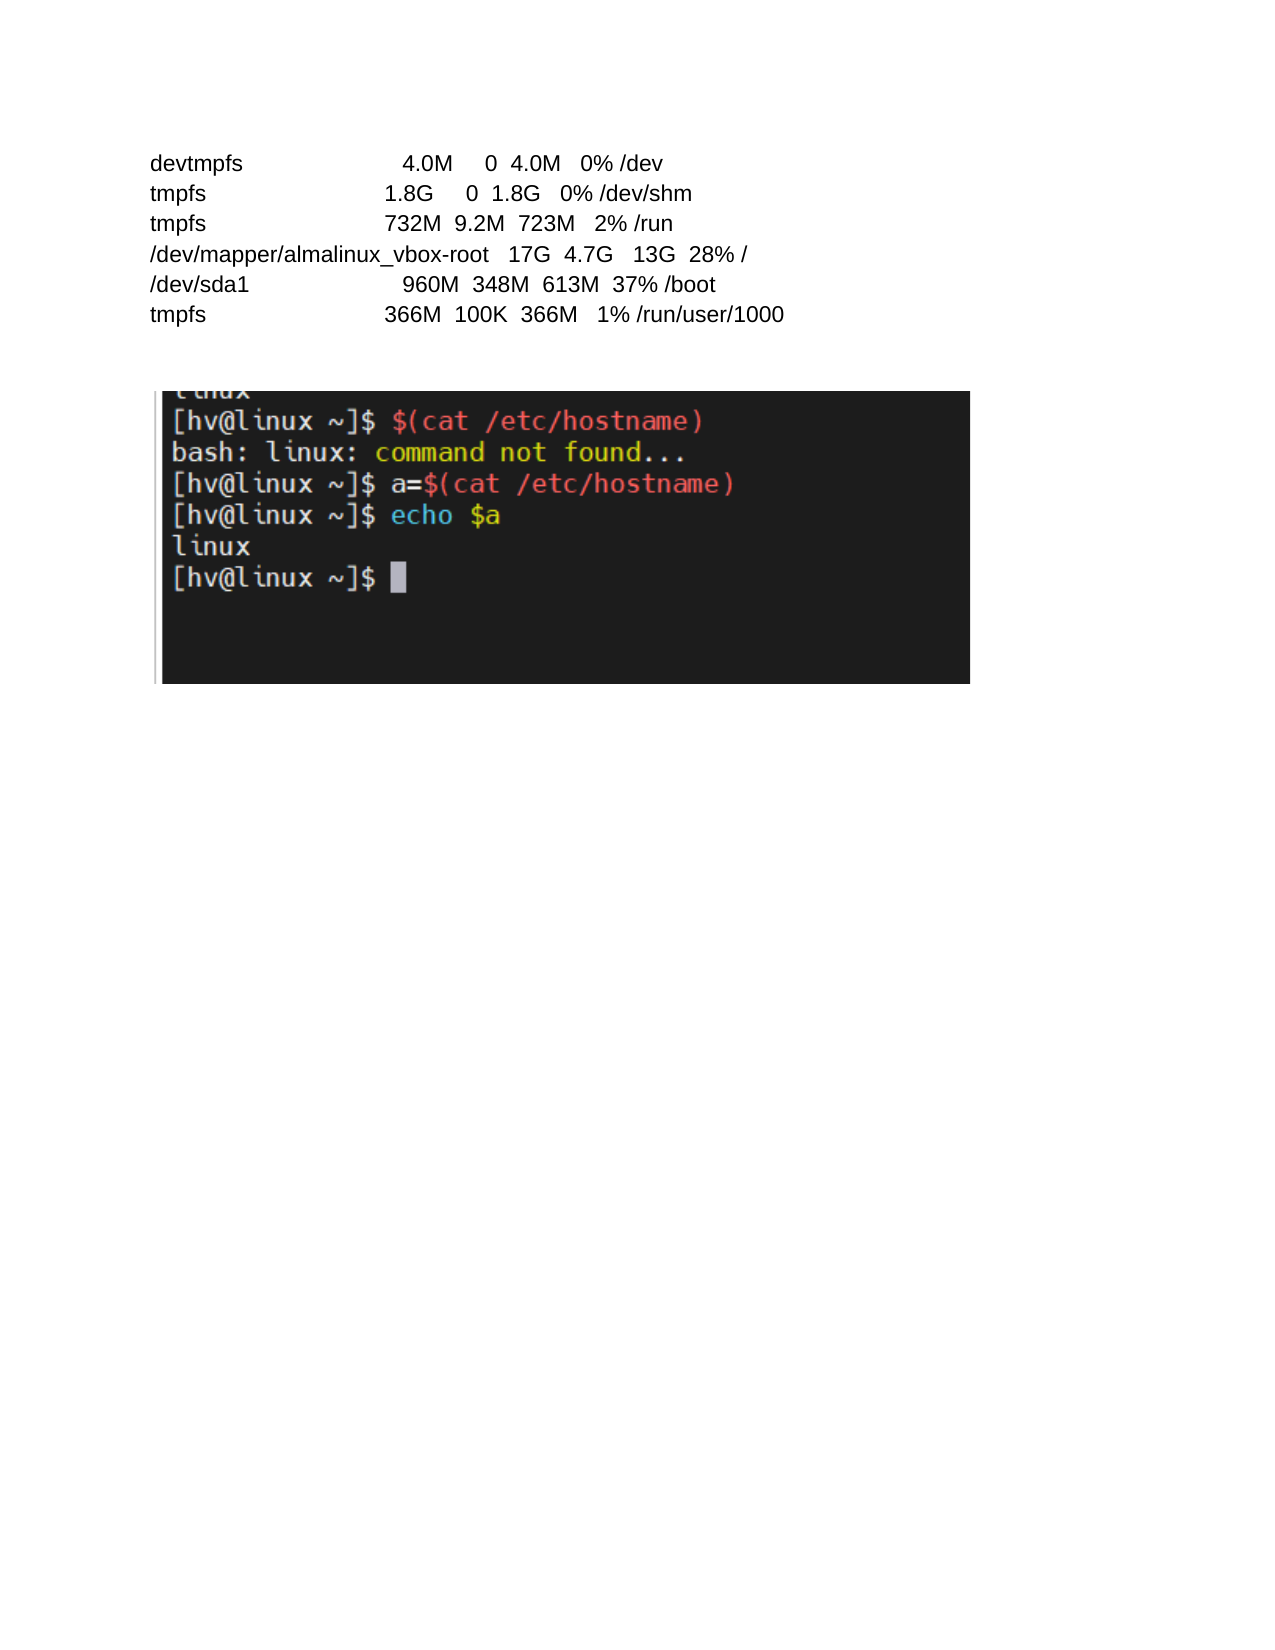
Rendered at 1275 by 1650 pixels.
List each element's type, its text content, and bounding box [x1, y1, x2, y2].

text tmpfs 1.8G 0 1.8G 0% /dev/shm [150, 180, 1125, 207]
text tmpfs 732M 9.2M 723M 2% /run [150, 210, 1125, 237]
picture [150, 391, 971, 684]
text tmpfs 366M 100K 366M 1% /run/user/1000 [150, 301, 1125, 327]
text /dev/sda1 960M 348M 613M 37% /boot [150, 271, 1125, 297]
text /dev/mapper/almalinux_vbox-root 17G 4.7G 13G 28% / [150, 241, 1125, 267]
text devtmpfs 4.0M 0 4.0M 0% /dev [150, 150, 1125, 176]
